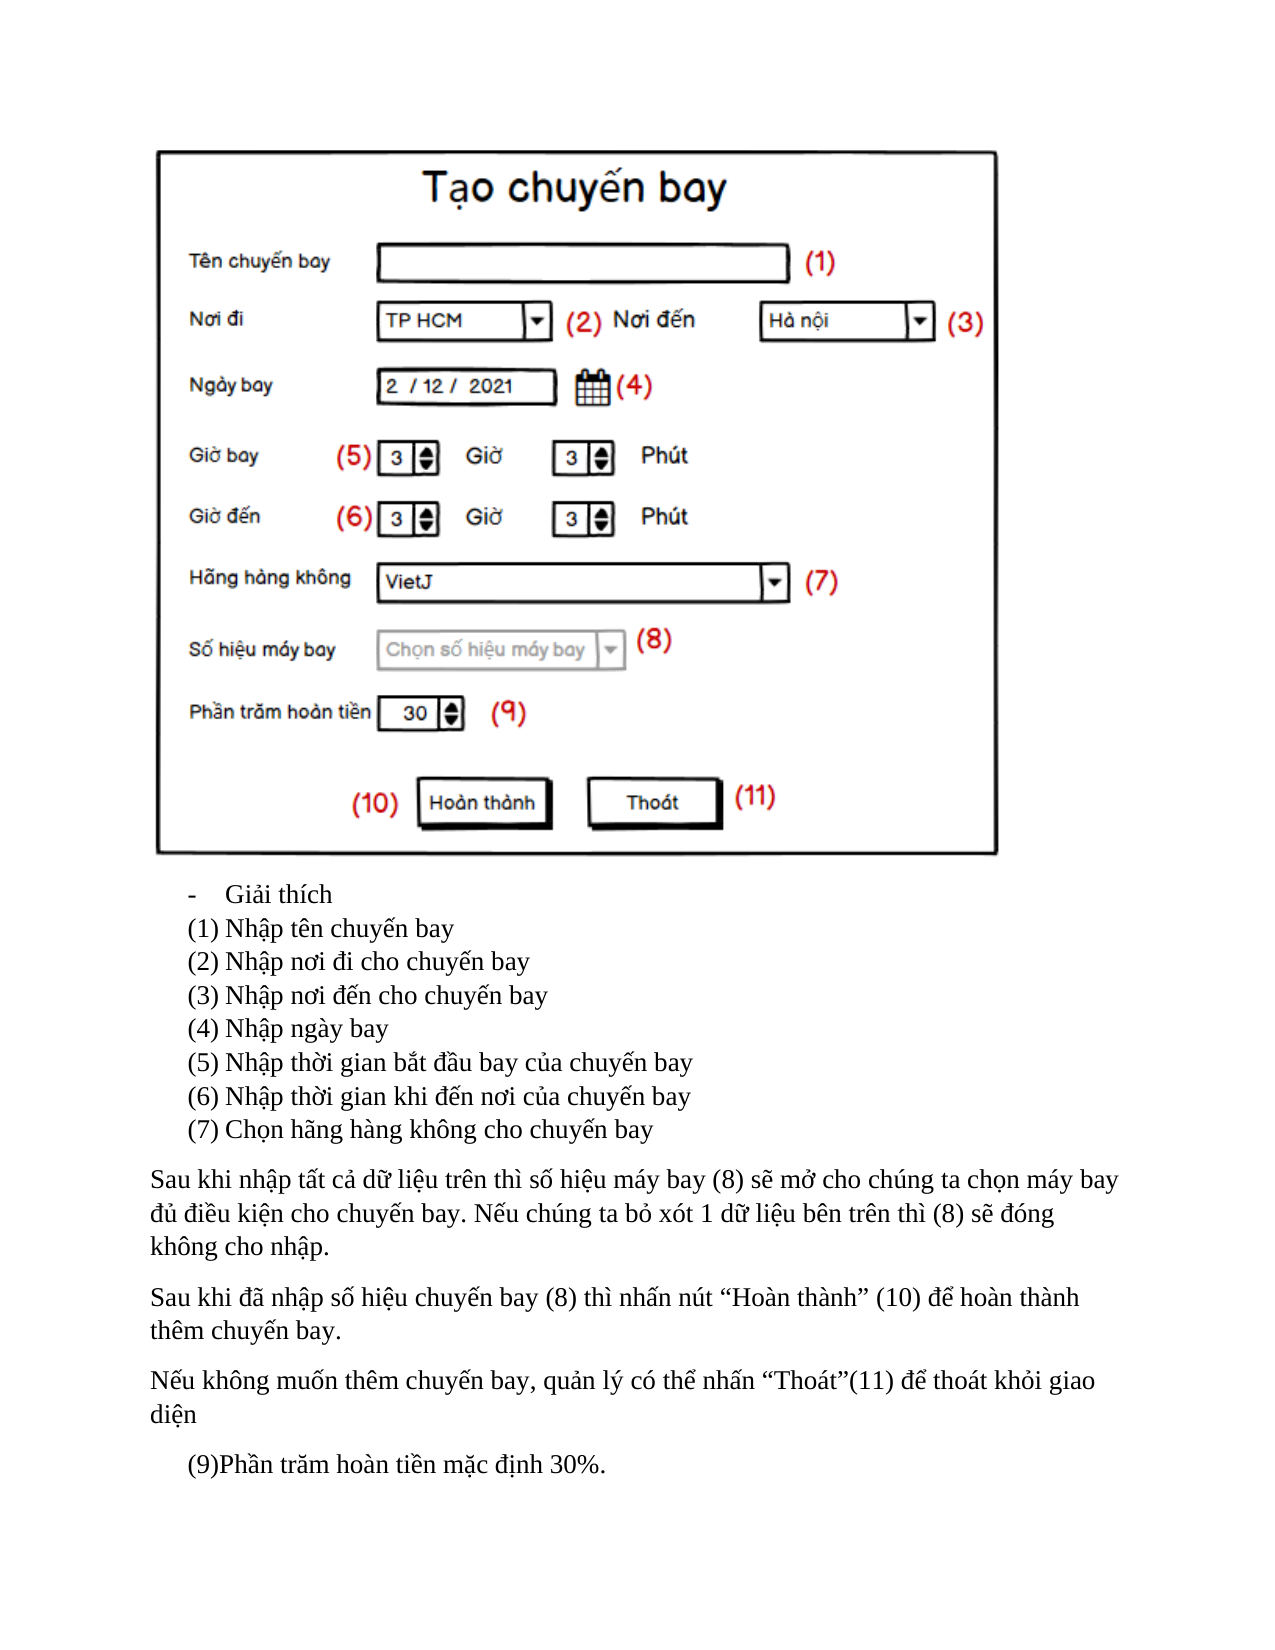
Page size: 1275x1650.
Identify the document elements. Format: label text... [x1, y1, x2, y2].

list Nhập tên chuyến bay [187, 912, 1125, 943]
list Giải thích [187, 878, 1125, 909]
list Nhập thời gian bắt đầu bay của chuyến bay [187, 1046, 1125, 1077]
list Nhập nơi đến cho chuyến bay [187, 979, 1125, 1010]
list Chọn hãng hàng không cho chuyến bay [187, 1113, 1125, 1144]
picture [150, 150, 1008, 860]
text Nếu không muốn thêm chuyến bay, quản lý có thể nhấn “Thoát”(11) để thoát khỏi giao diện [150, 1364, 1125, 1429]
list Nhập ngày bay [187, 1012, 1125, 1044]
list Nhập nơi đi cho chuyến bay [187, 945, 1125, 977]
list Nhập thời gian khi đến nơi của chuyến bay [187, 1079, 1125, 1111]
text Sau khi đã nhập số hiệu chuyến bay (8) thì nhấn nút “Hoàn thành” (10) để hoàn thành thêm chuyến bay. [150, 1281, 1125, 1345]
text (9)Phần trăm hoàn tiền mặc định 30%. [187, 1448, 1125, 1479]
text Sau khi nhập tất cả dữ liệu trên thì số hiệu máy bay (8) sẽ mở cho chúng ta chọn máy bay đủ điều kiện cho chuyến bay. Nếu chúng ta bỏ xót 1 dữ liệu bên trên thì (8) sẽ đóng không cho nhập. [150, 1163, 1125, 1262]
